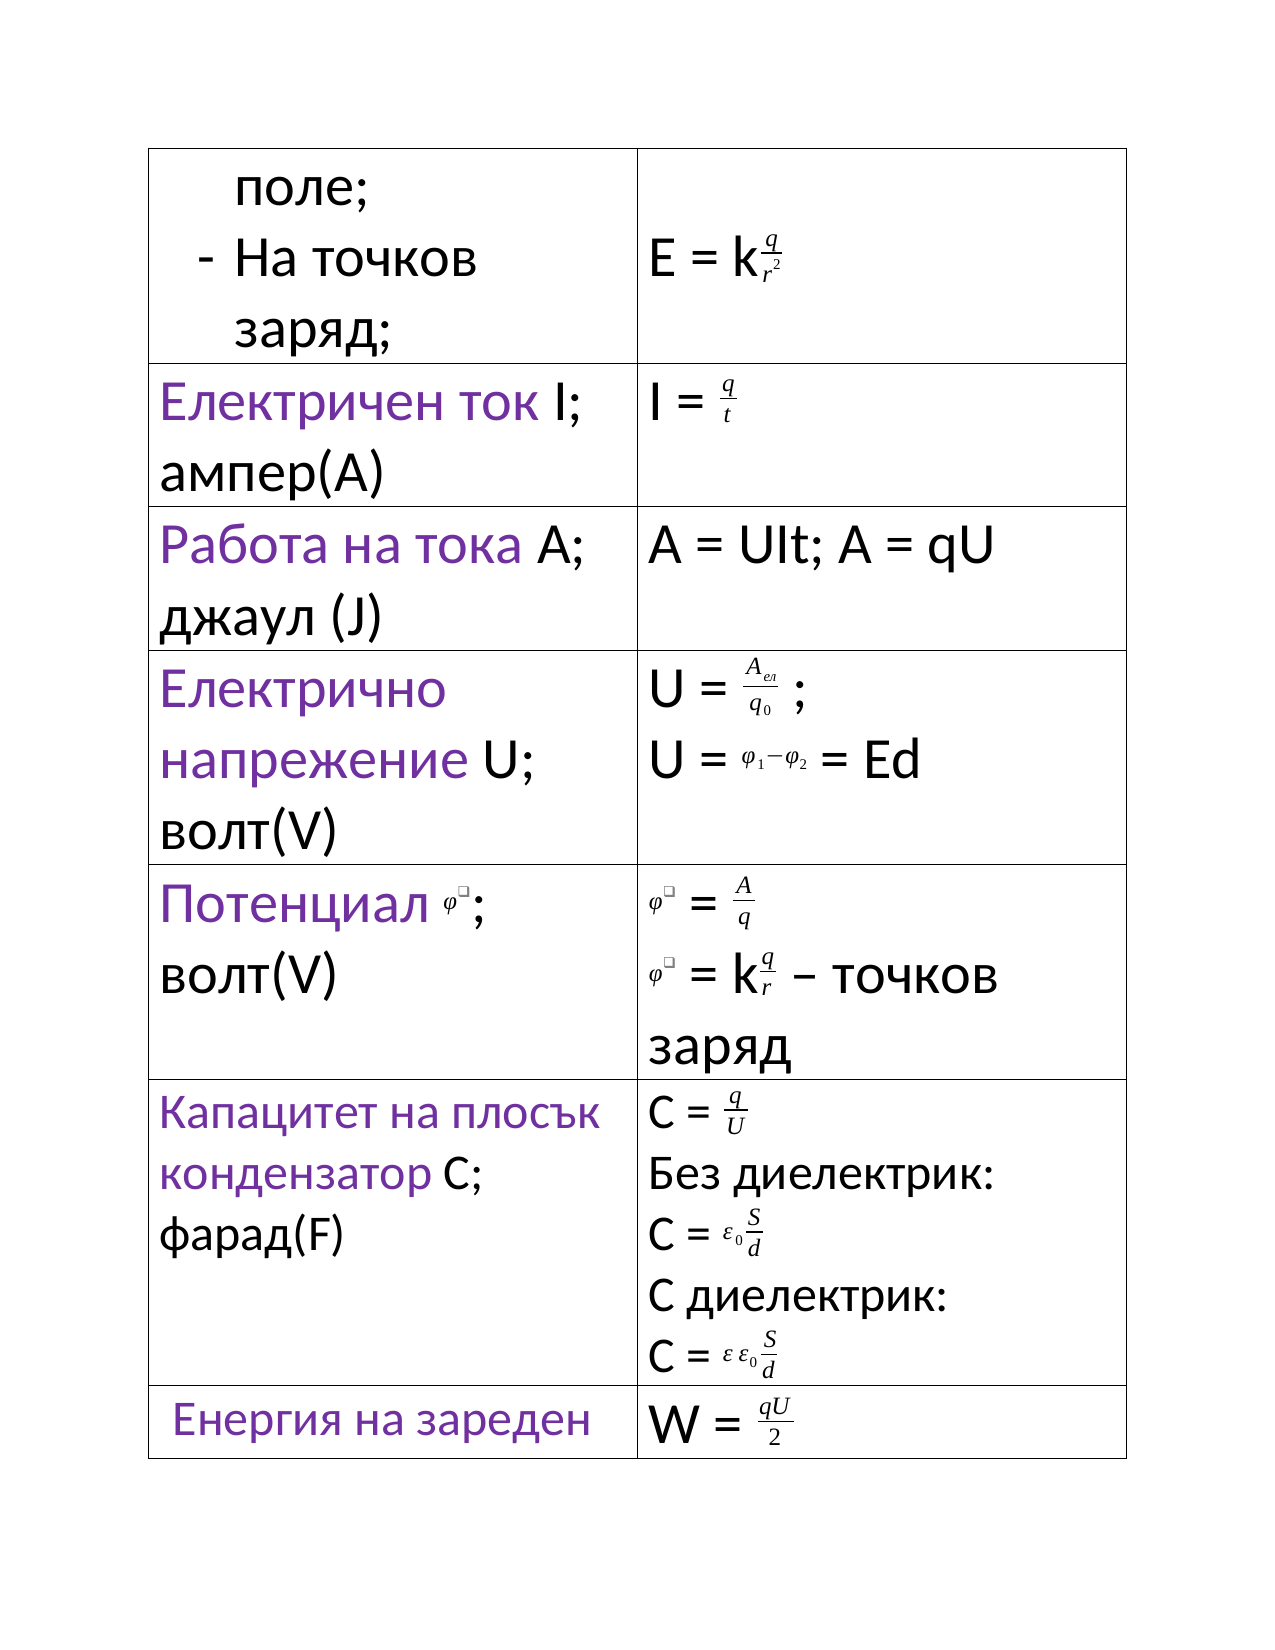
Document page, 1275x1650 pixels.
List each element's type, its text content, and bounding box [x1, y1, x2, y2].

table_cell = = k – точков заряд [638, 865, 1126, 1079]
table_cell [149, 149, 637, 362]
table_cell I = [638, 364, 1126, 506]
table_cell Електричен ток I; ампер(A) [149, 364, 637, 506]
table_cell Потенциал ; волт(V) [149, 865, 637, 1079]
table_cell W = W = [638, 1386, 1126, 1458]
table_cell U = ; U = = Еd [638, 651, 1126, 864]
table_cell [149, 1386, 637, 1458]
table_cell E = E = E = k [638, 149, 1126, 362]
table_cell A = UIt; A = qU [638, 507, 1126, 649]
table_cell C = Без диелектрик: C = С диелектрик: C = [638, 1080, 1126, 1385]
table_cell Работа на тока А; джаул (J) [149, 507, 637, 649]
table_cell Капацитет на плосък кондензатор C; фарад(F) [149, 1080, 637, 1385]
table_cell Електрично напрежение U; волт(V) [149, 651, 637, 864]
